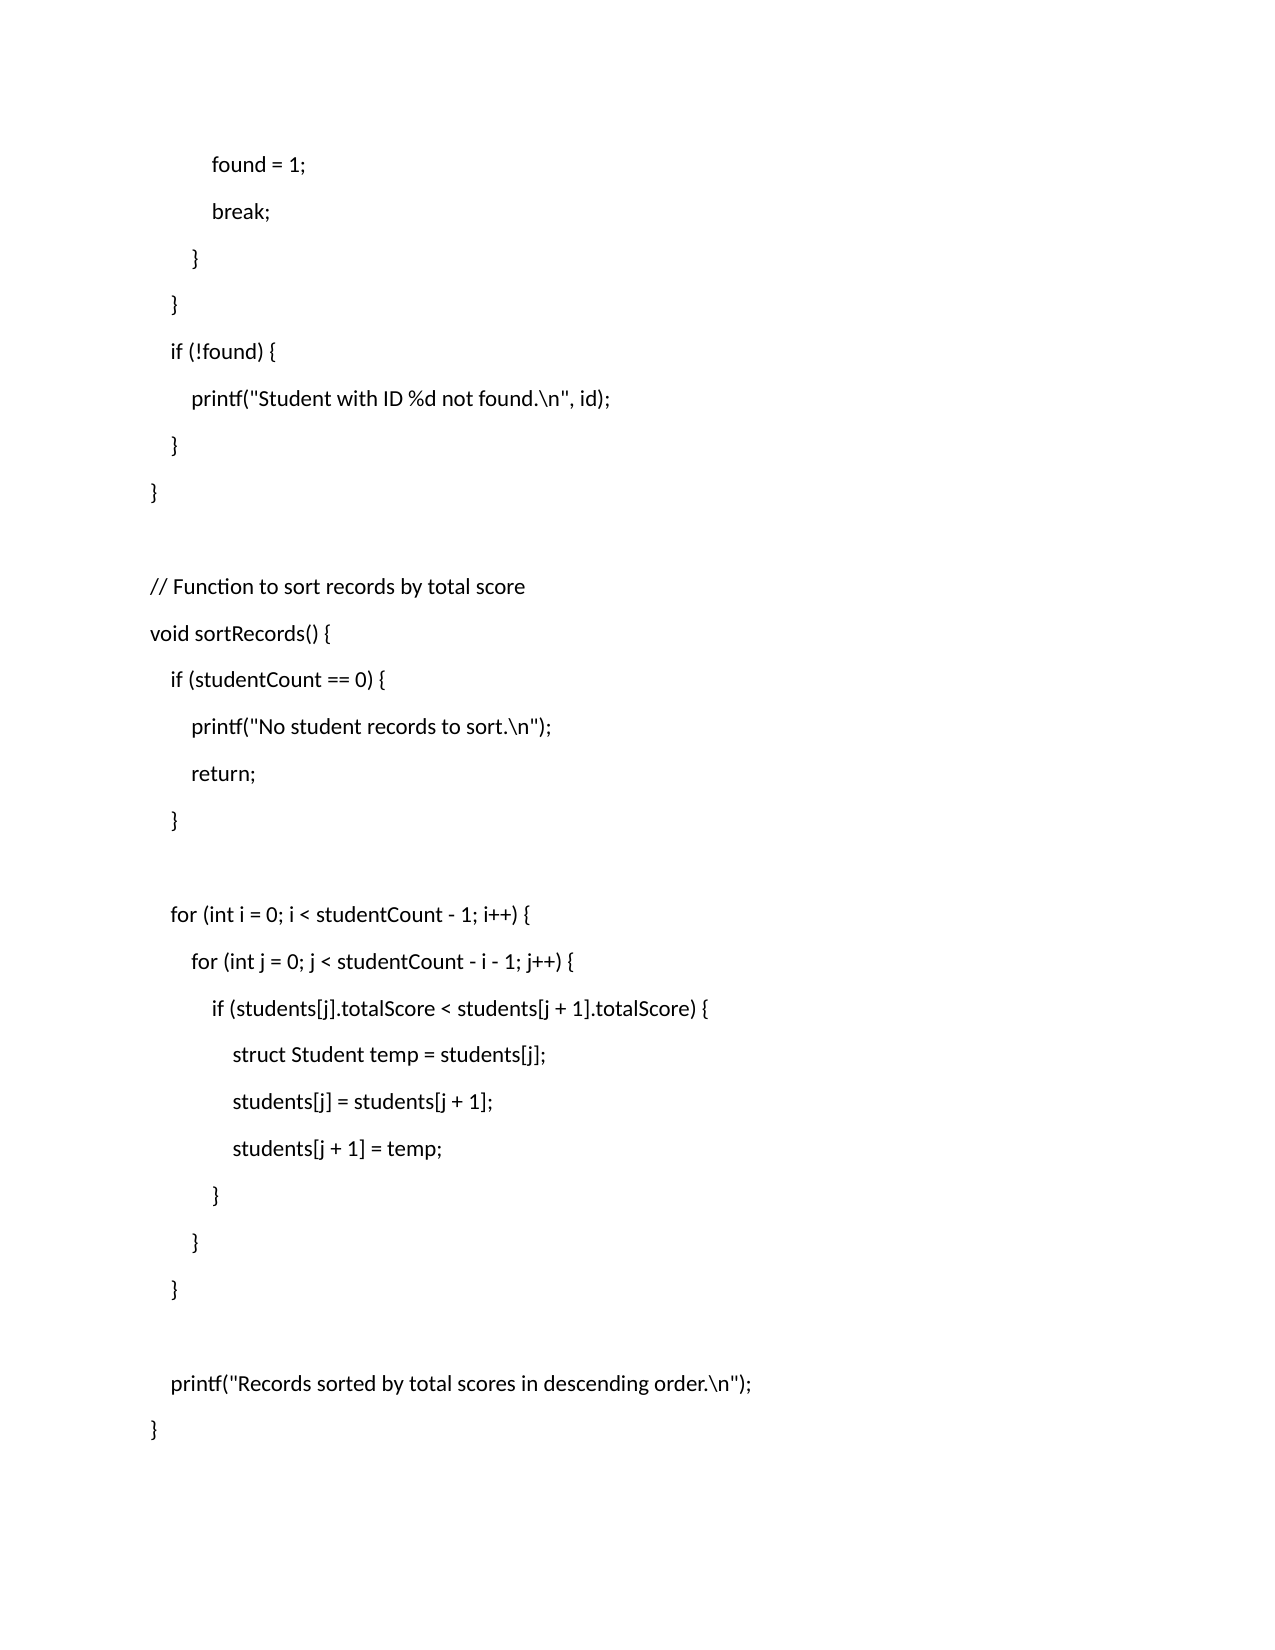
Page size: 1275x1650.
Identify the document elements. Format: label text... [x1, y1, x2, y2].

text printf("Student with ID %d not found.\n", id); [150, 384, 1125, 412]
text } [150, 1275, 1125, 1303]
text } [150, 1181, 1125, 1209]
text } [150, 244, 1125, 272]
text printf("Records sorted by total scores in descending order.\n"); [150, 1369, 1125, 1397]
text void sortRecords() { [150, 619, 1125, 647]
text } [150, 1228, 1125, 1256]
text for (int j = 0; j < studentCount - i - 1; j++) { [150, 947, 1125, 975]
text struct Student temp = students[j]; [150, 1041, 1125, 1069]
text for (int i = 0; i < studentCount - 1; i++) { [150, 900, 1125, 928]
text return; [150, 759, 1125, 787]
text if (students[j].totalScore < students[j + 1].totalScore) { [150, 994, 1125, 1022]
text } [150, 431, 1125, 459]
text } [150, 478, 1125, 506]
text } Output: [150, 1416, 1125, 1474]
text // Function to sort records by total score [150, 572, 1125, 600]
text students[j + 1] = temp; [150, 1134, 1125, 1162]
text found = 1; [150, 150, 1125, 178]
text students[j] = students[j + 1]; [150, 1087, 1125, 1116]
text } [150, 291, 1125, 319]
text if (!found) { [150, 337, 1125, 366]
text if (studentCount == 0) { [150, 666, 1125, 694]
text } [150, 806, 1125, 834]
text break; [150, 197, 1125, 225]
text printf("No student records to sort.\n"); [150, 712, 1125, 741]
